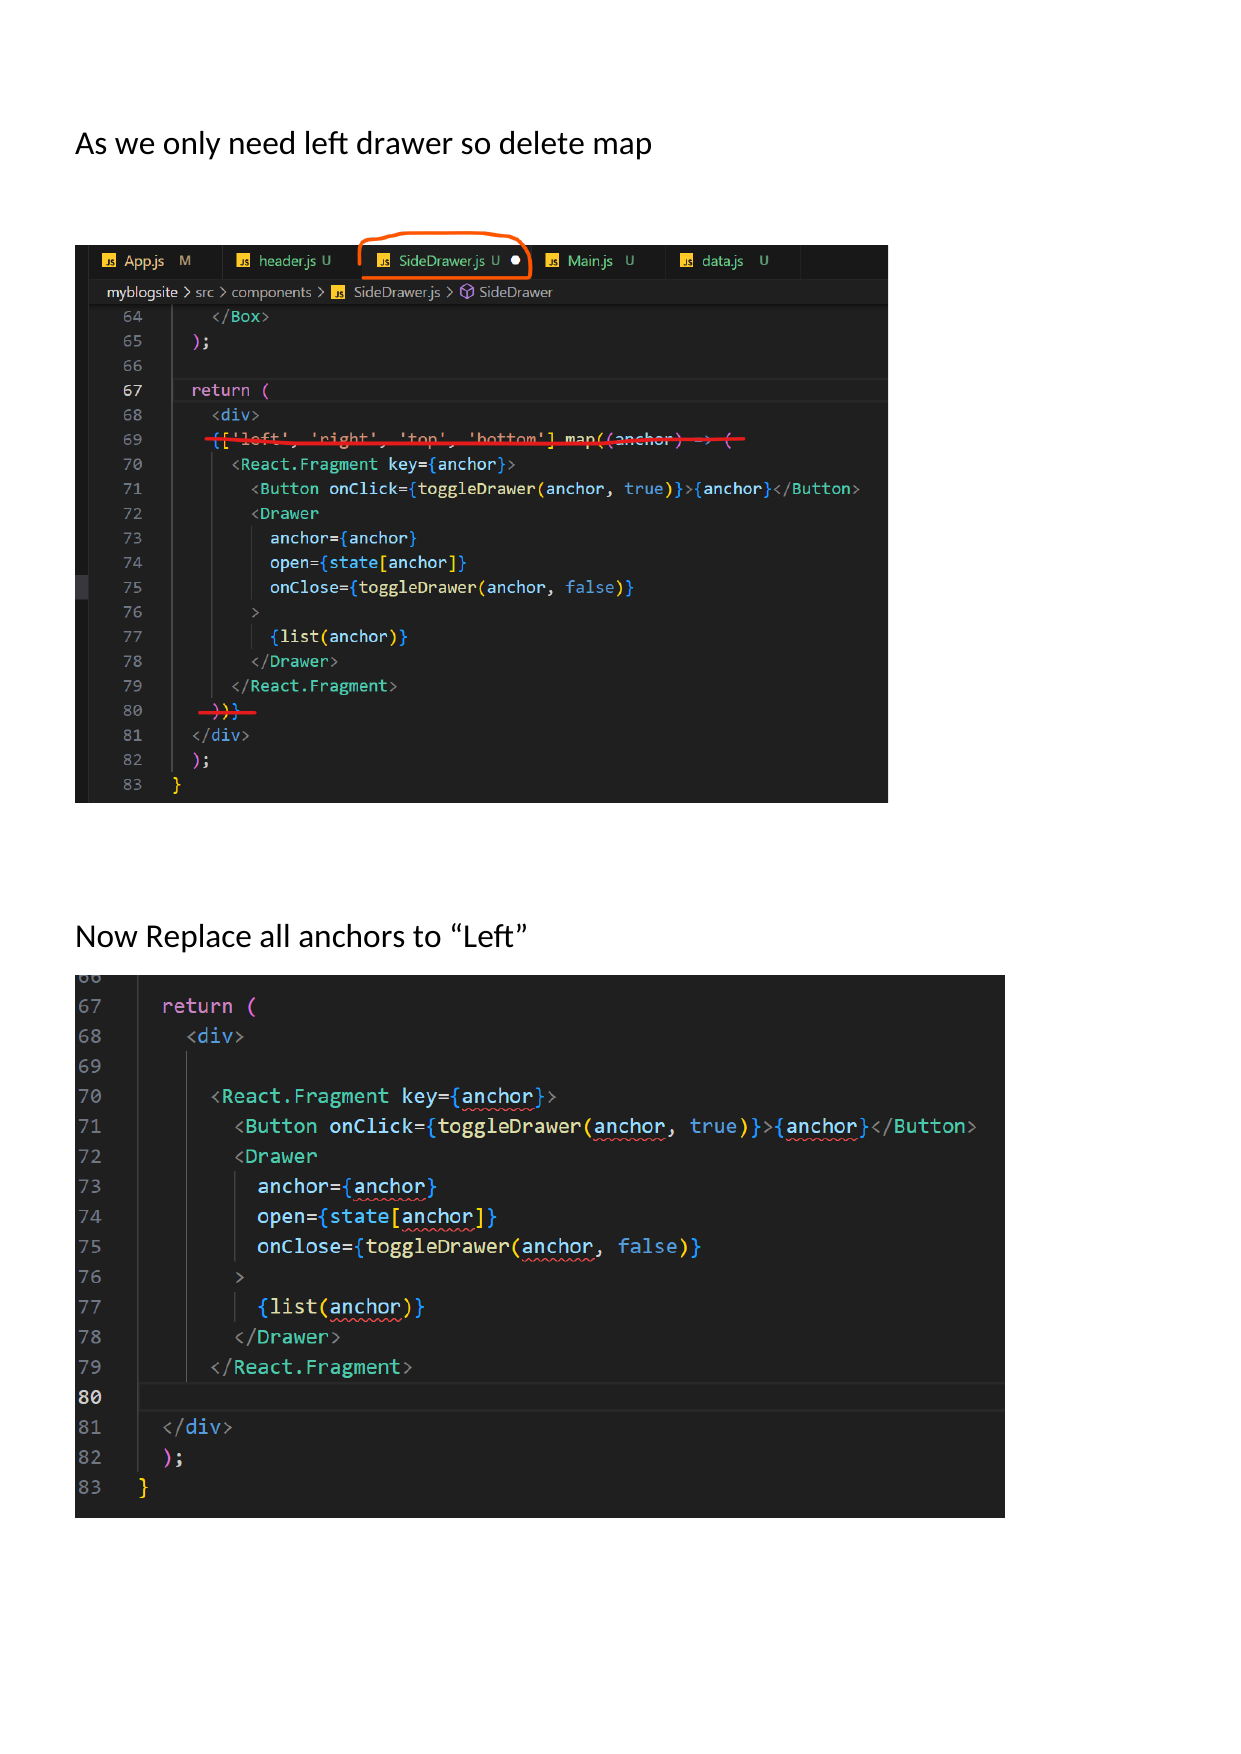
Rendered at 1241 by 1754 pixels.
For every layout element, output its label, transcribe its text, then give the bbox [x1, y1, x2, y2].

text Now Replace all anchors to “Left” [75, 915, 1165, 956]
picture [75, 975, 1005, 1518]
picture [75, 229, 889, 803]
text As we only need left drawer so delete map [75, 122, 1165, 163]
